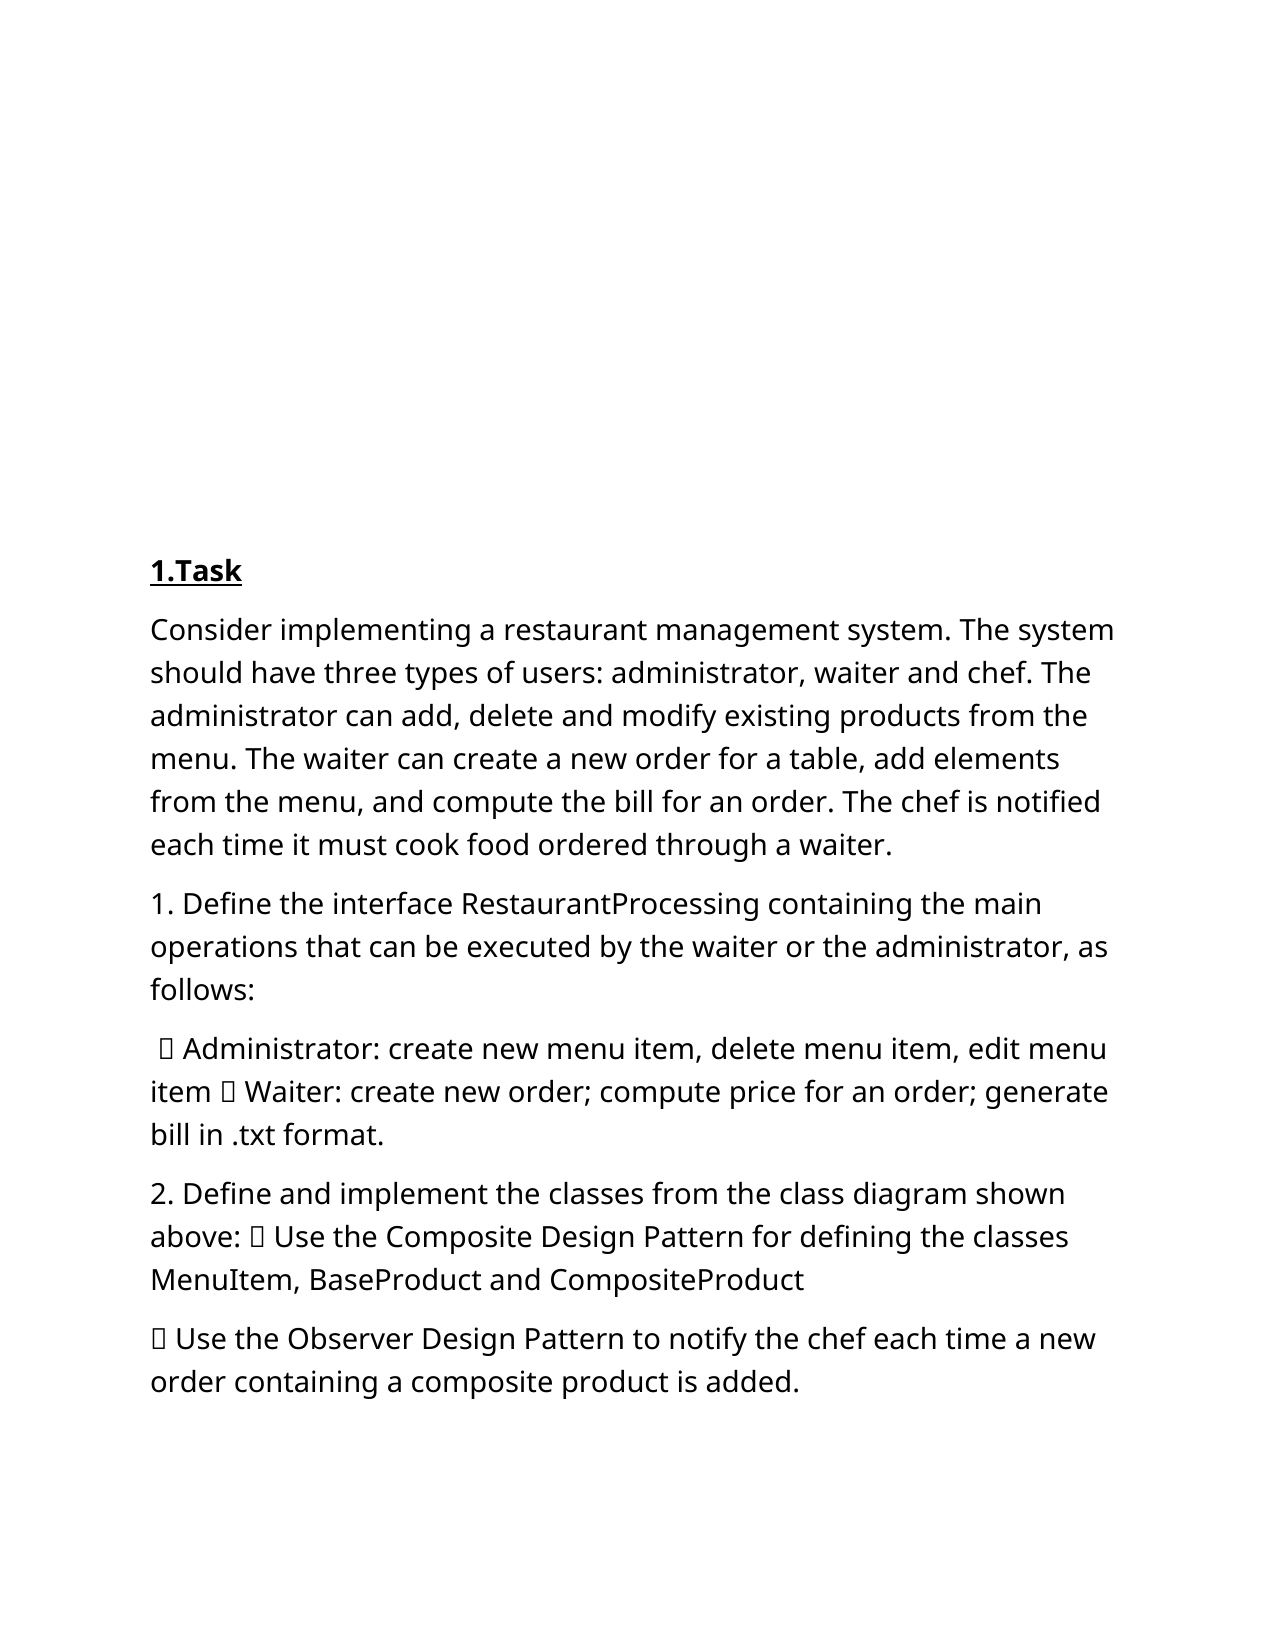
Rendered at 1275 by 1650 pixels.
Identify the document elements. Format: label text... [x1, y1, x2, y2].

text  Administrator: create new menu item, delete menu item, edit menu item  Waiter: create new order; compute price for an order; generate bill in .txt format. [150, 1028, 1125, 1154]
text 1. Define the interface RestaurantProcessing containing the main operations that can be executed by the waiter or the administrator, as follows: [150, 883, 1125, 1008]
text Consider implementing a restaurant management system. The system should have three types of users: administrator, waiter and chef. The administrator can add, delete and modify existing products from the menu. The waiter can create a new order for a table, add elements from the menu, and compute the bill for an order. The chef is notified each time it must cook food ordered through a waiter. [150, 610, 1125, 863]
text  Use the Observer Design Pattern to notify the chef each time a new order containing a composite product is added. [150, 1318, 1125, 1401]
text 2. Define and implement the classes from the class diagram shown above:  Use the Composite Design Pattern for defining the classes MenuItem, BaseProduct and CompositeProduct [150, 1173, 1125, 1299]
text 1.Task [150, 550, 1125, 590]
